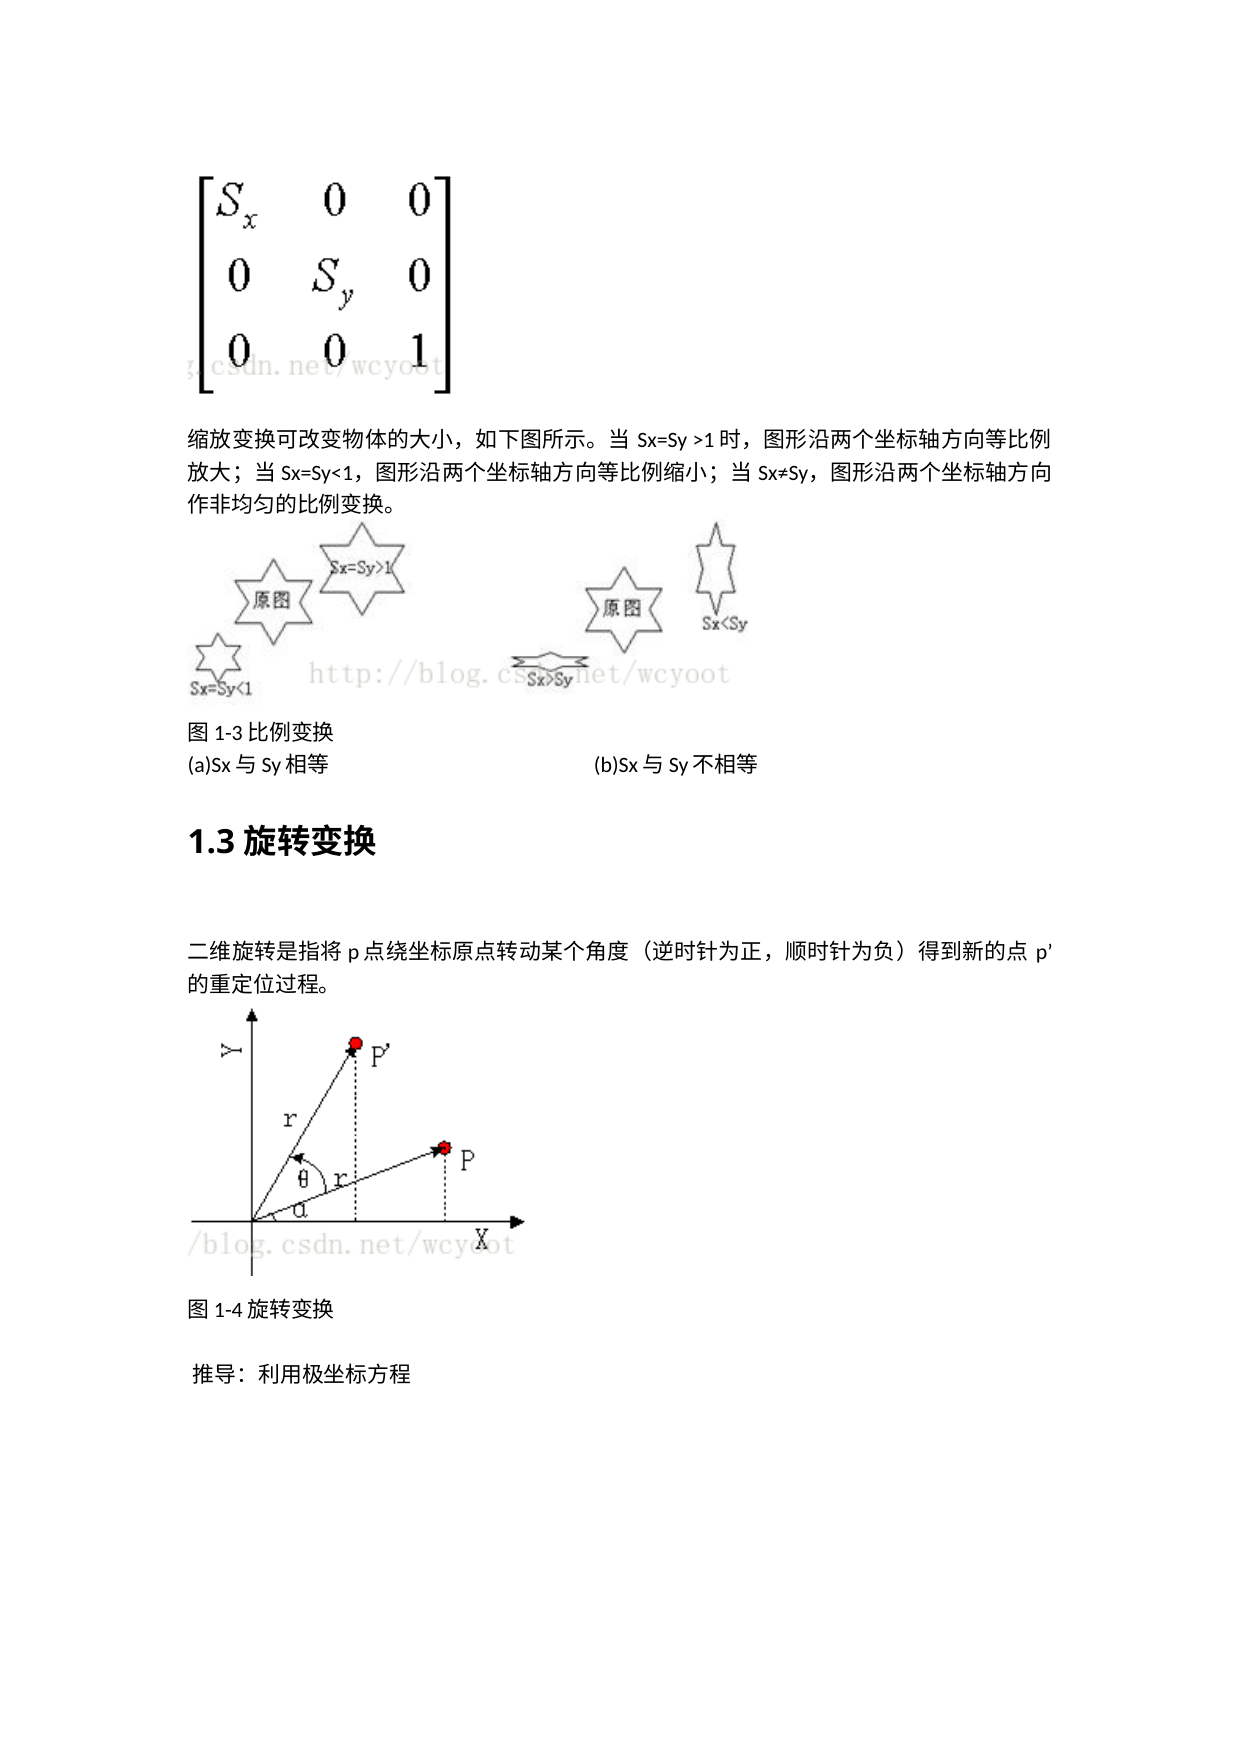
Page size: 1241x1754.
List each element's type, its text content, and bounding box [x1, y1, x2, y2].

subtitle 1.3 旋转变换 [187, 807, 1053, 872]
picture [187, 162, 463, 397]
text 图1-4旋转变换 [187, 1291, 1053, 1324]
picture [187, 998, 534, 1276]
picture [187, 519, 749, 705]
text 图1-3比例变换 [187, 714, 1053, 747]
text 二维旋转是指将p点绕坐标原点转动某个角度（逆时针为正，顺时针为负）得到新的点p’的重定位过程。 [187, 934, 1053, 999]
text 推导：利用极坐标方程 [187, 1356, 1053, 1389]
text 缩放变换可改变物体的大小，如下图所示。当Sx=Sy >1时，图形沿两个坐标轴方向等比例放大；当Sx=Sy<1，图形沿两个坐标轴方向等比例缩小；当Sx≠Sy，图形沿两个坐标轴方向作非均匀的比例变换。 [187, 422, 1053, 519]
text (a)Sx与Sy相等 (b)Sx与Sy不相等 [187, 747, 1053, 779]
